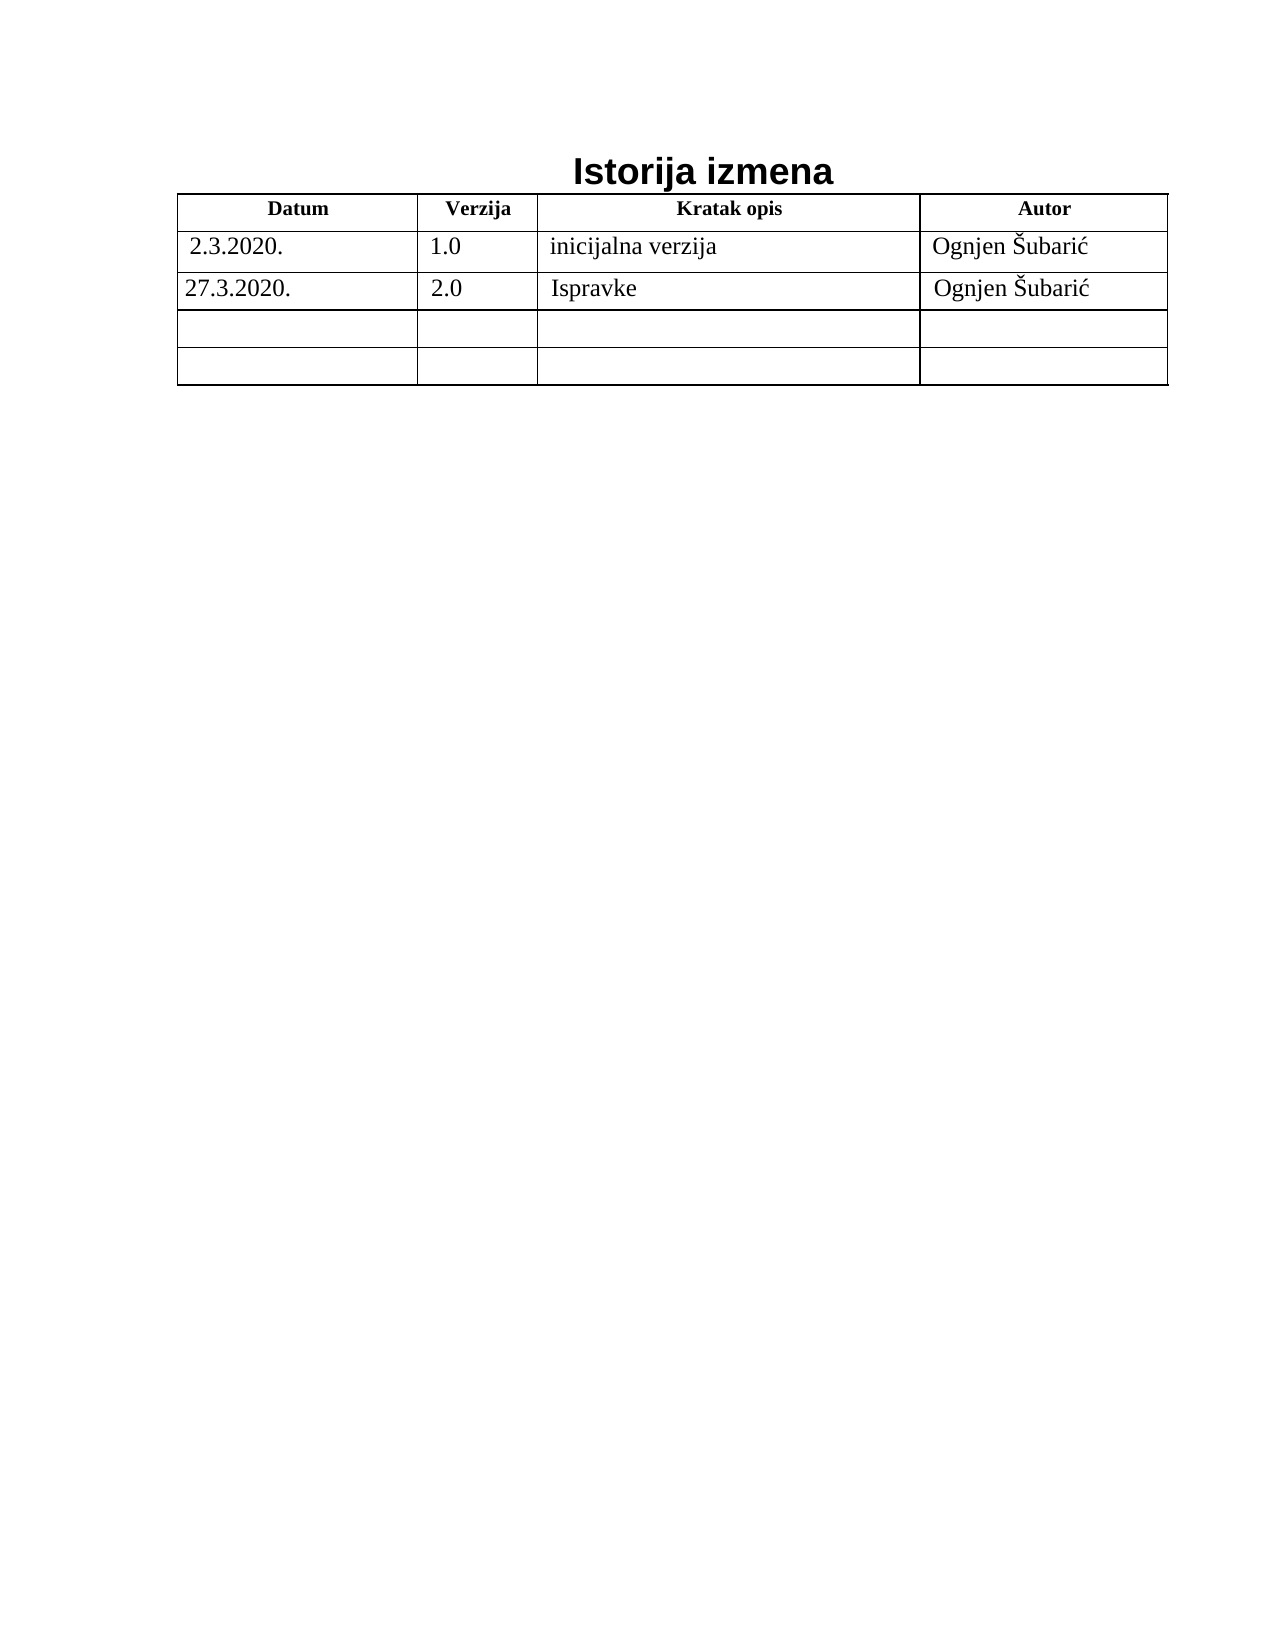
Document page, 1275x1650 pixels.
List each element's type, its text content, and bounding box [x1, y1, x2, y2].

table_cell [178, 311, 417, 347]
table_header Autor [921, 195, 1167, 231]
table_header Kratak opis [538, 195, 919, 231]
table_cell 2.0 [418, 273, 537, 309]
table_header Verzija [418, 195, 537, 231]
table_cell [418, 311, 537, 347]
table_cell Ispravke [538, 273, 919, 309]
table_header Datum [178, 195, 417, 231]
table_cell 1.0 [418, 232, 537, 272]
table_cell [418, 348, 537, 384]
subtitle Istorija izmena [571, 149, 835, 192]
table_cell [921, 311, 1167, 347]
table_cell [538, 311, 919, 347]
table_cell 27.3.2020. [178, 273, 417, 309]
table_cell [538, 348, 919, 384]
table_cell 2.3.2020. [178, 232, 417, 272]
table_cell inicijalna verzija [538, 232, 919, 272]
table_cell Ognjen Šubarić [921, 273, 1167, 309]
table_cell [178, 348, 417, 384]
table_cell [921, 348, 1167, 384]
table_cell Ognjen Šubarić [921, 232, 1167, 272]
